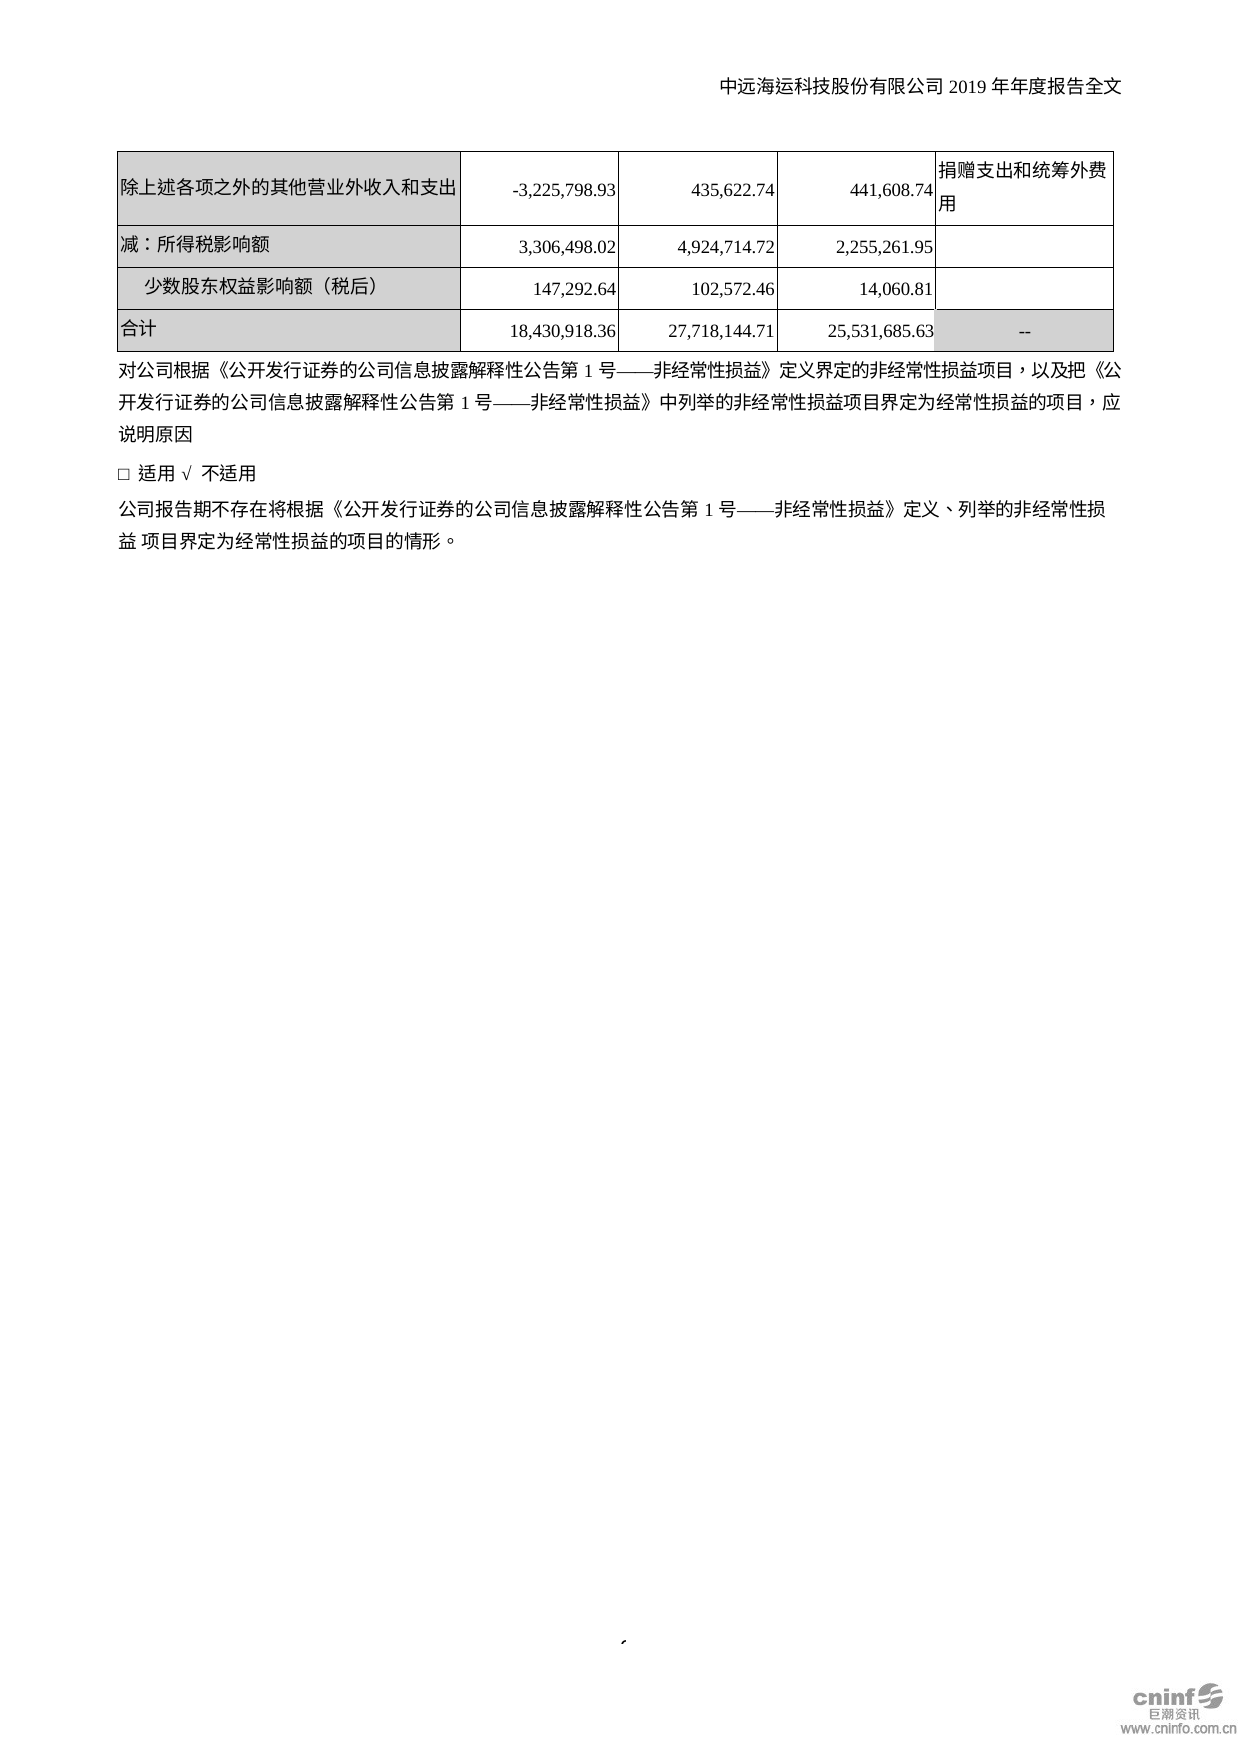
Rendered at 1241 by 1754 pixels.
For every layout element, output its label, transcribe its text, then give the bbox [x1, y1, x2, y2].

table_header 捐赠支出和统筹外费 用 [936, 152, 1113, 225]
table_cell 4,924,714.72 [619, 226, 777, 267]
table_header 441,608.74 [778, 152, 935, 225]
table_cell 25,531,685.63 [778, 310, 934, 351]
text 对公司根据《公开发行证券的公司信息披露解释性公告第 1 号——非经常性损益》定义界定的非经常性损益项目，以及把《公 [118, 357, 1240, 382]
table_cell 2,255,261.95 [778, 226, 935, 267]
table_cell 减：所得税影响额 [118, 226, 460, 267]
table_header -3,225,798.93 [461, 152, 618, 225]
picture [1115, 1680, 1240, 1737]
table_cell 102,572.46 [619, 268, 777, 309]
text □ 适用 √ 不适用 [118, 460, 1122, 486]
table_cell 18,430,918.36 [461, 310, 618, 351]
table_cell 27,718,144.71 [619, 310, 777, 351]
table_cell 147,292.64 [461, 268, 618, 309]
table_cell [936, 268, 1113, 309]
text 开发行证券的公司信息披露解释性公告第 1 号——非经常性损益》中列举的非经常性损益项目界定为经常性损益的项目，应 说明原因 [118, 389, 1124, 446]
table_header 435,622.74 [619, 152, 777, 225]
table_cell [936, 226, 1113, 267]
table_cell 合计 [118, 310, 460, 351]
table_header 除上述各项之外的其他营业外收入和支出 [118, 152, 460, 225]
table_cell 14,060.81 [778, 268, 935, 309]
text 公司报告期不存在将根据《公开发行证券的公司信息披露解释性公告第 1 号——非经常性损益》定义、列举的非经常性损益 项目界定为经常性损益的项目的情形。 [118, 496, 1124, 554]
table_cell -- [937, 310, 1113, 351]
table_cell 3,306,498.02 [461, 226, 618, 267]
table_cell 少数股东权益影响额（税后） [118, 268, 460, 309]
